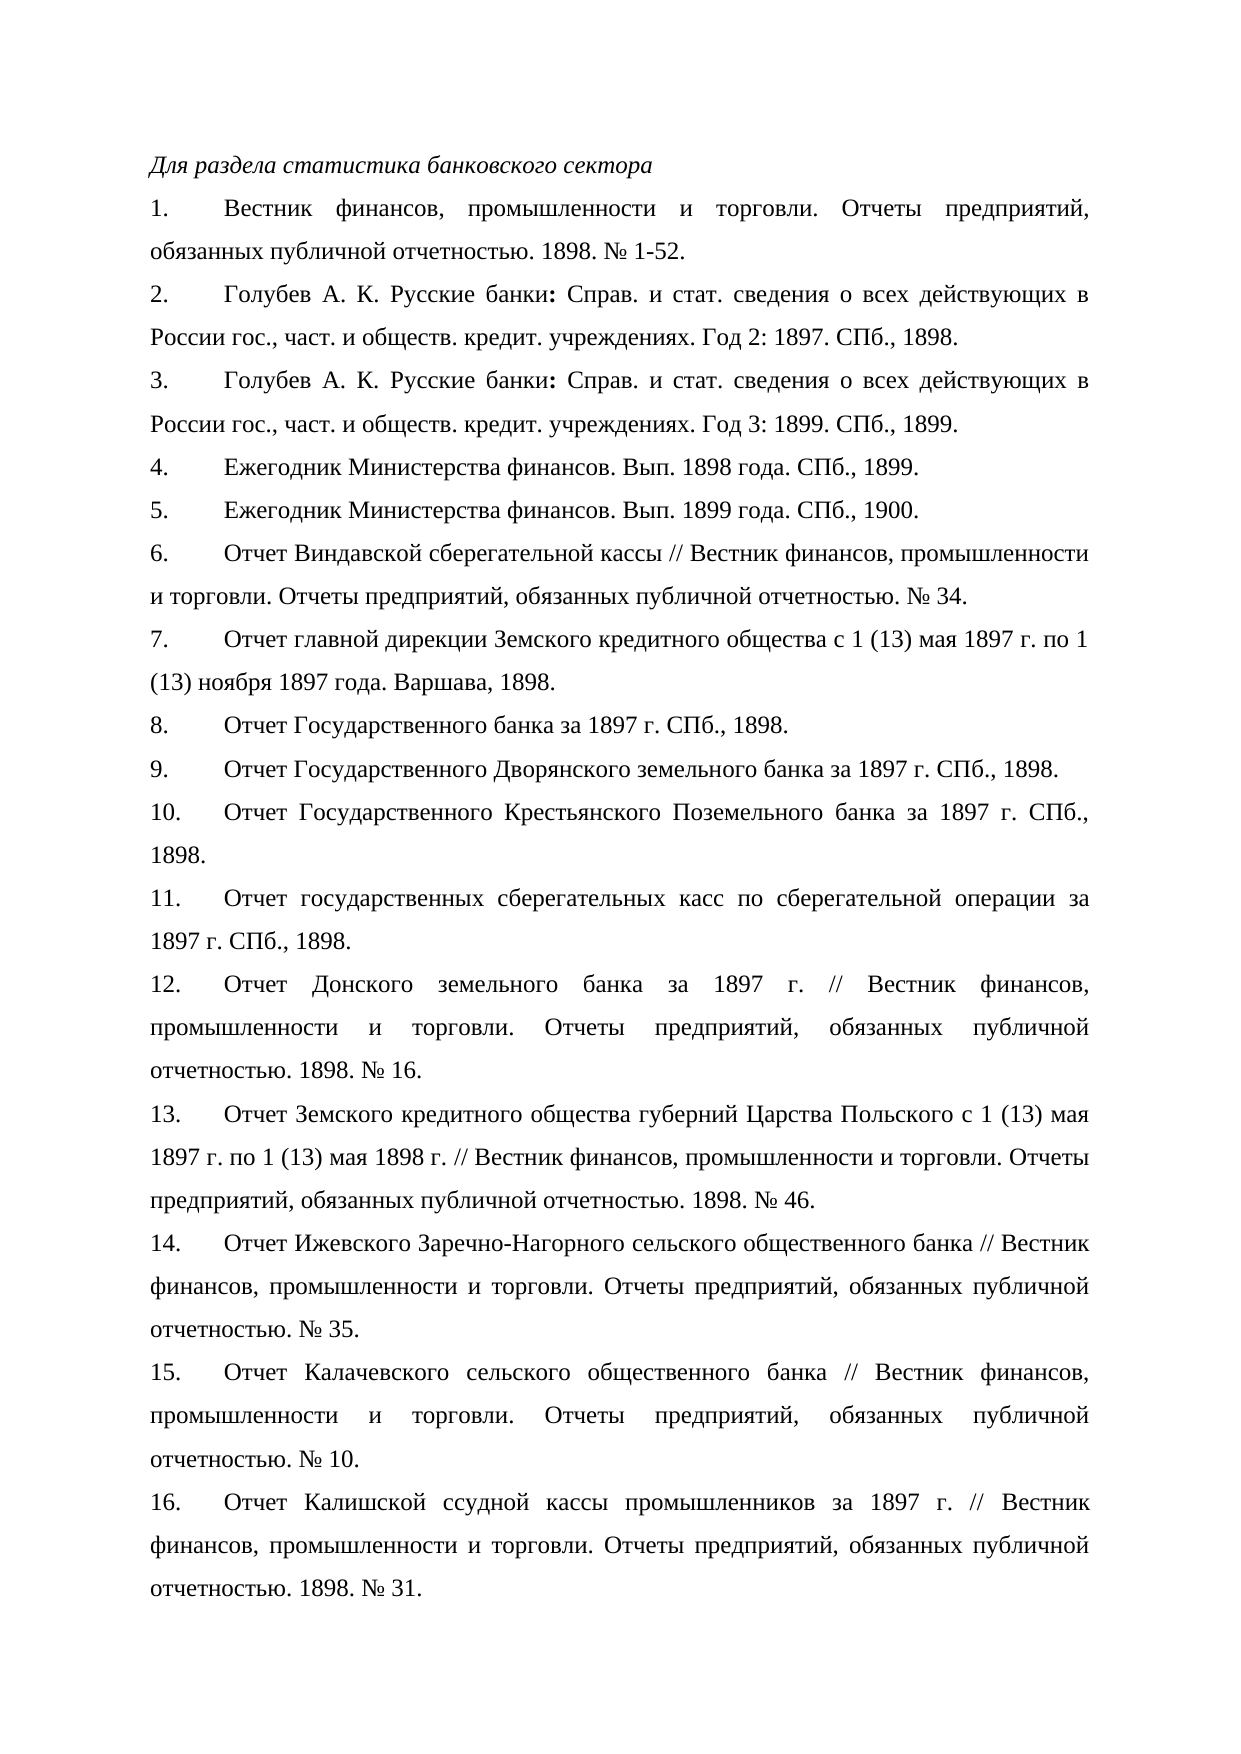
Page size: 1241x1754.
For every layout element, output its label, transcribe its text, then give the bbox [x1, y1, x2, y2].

list Ежегодник Министерства финансов. Вып. 1898 года. СПб., 1899. [150, 452, 1090, 481]
list Голубев А. К. Русские банки: Справ. и стат. сведения о всех действующих в России гос., част. и обществ. кредит. учреждениях. Год 3: 1899. СПб., 1899. [150, 366, 1090, 437]
list Отчет Калишской ссудной кассы промышленников за 1897 г. // Вестник финансов, промышленности и торговли. Отчеты предприятий, обязанных публичной отчетностью. 1898. № 31. [150, 1487, 1090, 1602]
list Отчет государственных сберегательных касс по сберегательной операции за 1897 г. СПб., 1898. [150, 883, 1090, 955]
list Отчет Государственного банка за 1897 г. СПб., 1898. [150, 711, 1090, 739]
list Отчет Государственного Крестьянского Поземельного банка за 1897 г. СПб., 1898. [150, 797, 1090, 869]
list Отчет Калачевского сельского общественного банка // Вестник финансов, промышленности и торговли. Отчеты предприятий, обязанных публичной отчетностью. № 10. [150, 1357, 1090, 1472]
list Отчет Виндавской сберегательной кассы // Вестник финансов, промышленности и торговли. Отчеты предприятий, обязанных публичной отчетностью. № 34. [150, 538, 1090, 610]
list Вестник финансов, промышленности и торговли. Отчеты предприятий, обязанных публичной отчетностью. 1898. № 1-52. [150, 193, 1090, 265]
list Отчет главной дирекции Земского кредитного общества с 1 (13) мая 1897 г. по 1 (13) ноября 1897 года. Варшава, 1898. [150, 624, 1090, 696]
list Отчет Ижевского Заречно-Нагорного сельского общественного банка // Вестник финансов, промышленности и торговли. Отчеты предприятий, обязанных публичной отчетностью. № 35. [150, 1228, 1090, 1343]
list Отчет Донского земельного банка за 1897 г. // Вестник финансов, промышленности и торговли. Отчеты предприятий, обязанных публичной отчетностью. 1898. № 16. [150, 969, 1090, 1084]
list Ежегодник Министерства финансов. Вып. 1899 года. СПб., 1900. [150, 495, 1090, 524]
text Для раздела статистика банковского сектора [150, 150, 1090, 179]
list Голубев А. К. Русские банки: Справ. и стат. сведения о всех действующих в России гос., част. и обществ. кредит. учреждениях. Год 2: 1897. СПб., 1898. [150, 279, 1090, 351]
list Отчет Государственного Дворянского земельного банка за 1897 г. СПб., 1898. [150, 754, 1090, 782]
list Отчет Земского кредитного общества губерний Царства Польского с 1 (13) мая 1897 г. по 1 (13) мая 1898 г. // Вестник финансов, промышленности и торговли. Отчеты предприятий, обязанных публичной отчетностью. 1898. № 46. [150, 1099, 1090, 1214]
